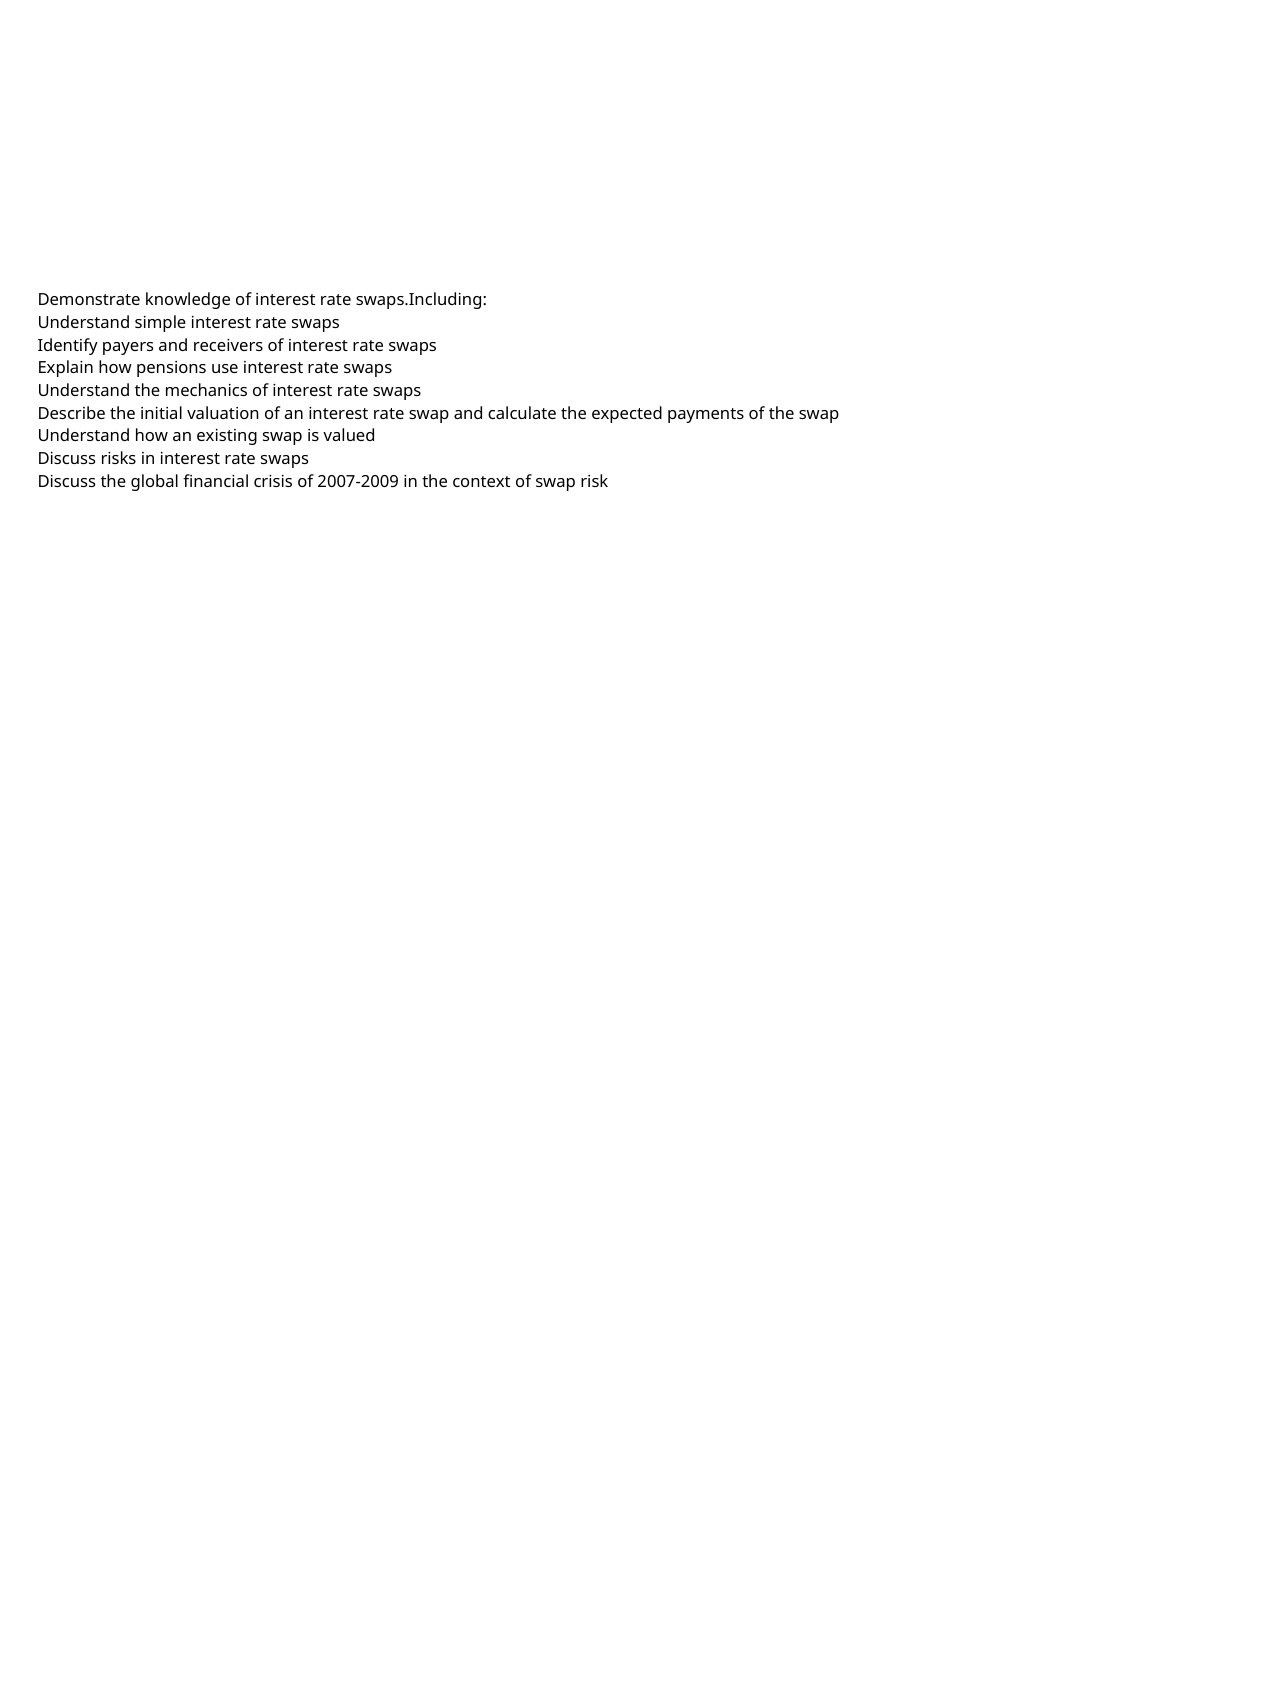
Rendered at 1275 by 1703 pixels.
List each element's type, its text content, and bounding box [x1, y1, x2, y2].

text Understand the mechanics of interest rate swaps [37, 378, 1251, 401]
text Describe the initial valuation of an interest rate swap and calculate the expected payments of the swap [37, 401, 1251, 424]
text Explain how pensions use interest rate swaps [37, 356, 1251, 378]
text Understand how an existing swap is valued [37, 424, 1251, 447]
text Demonstrate knowledge of interest rate swaps.Including: [37, 288, 1251, 310]
text Understand simple interest rate swaps [37, 310, 1251, 333]
text Identify payers and receivers of interest rate swaps [37, 333, 1251, 356]
text Discuss the global financial crisis of 2007-2009 in the context of swap risk [37, 469, 1251, 492]
text Discuss risks in interest rate swaps [37, 447, 1251, 469]
